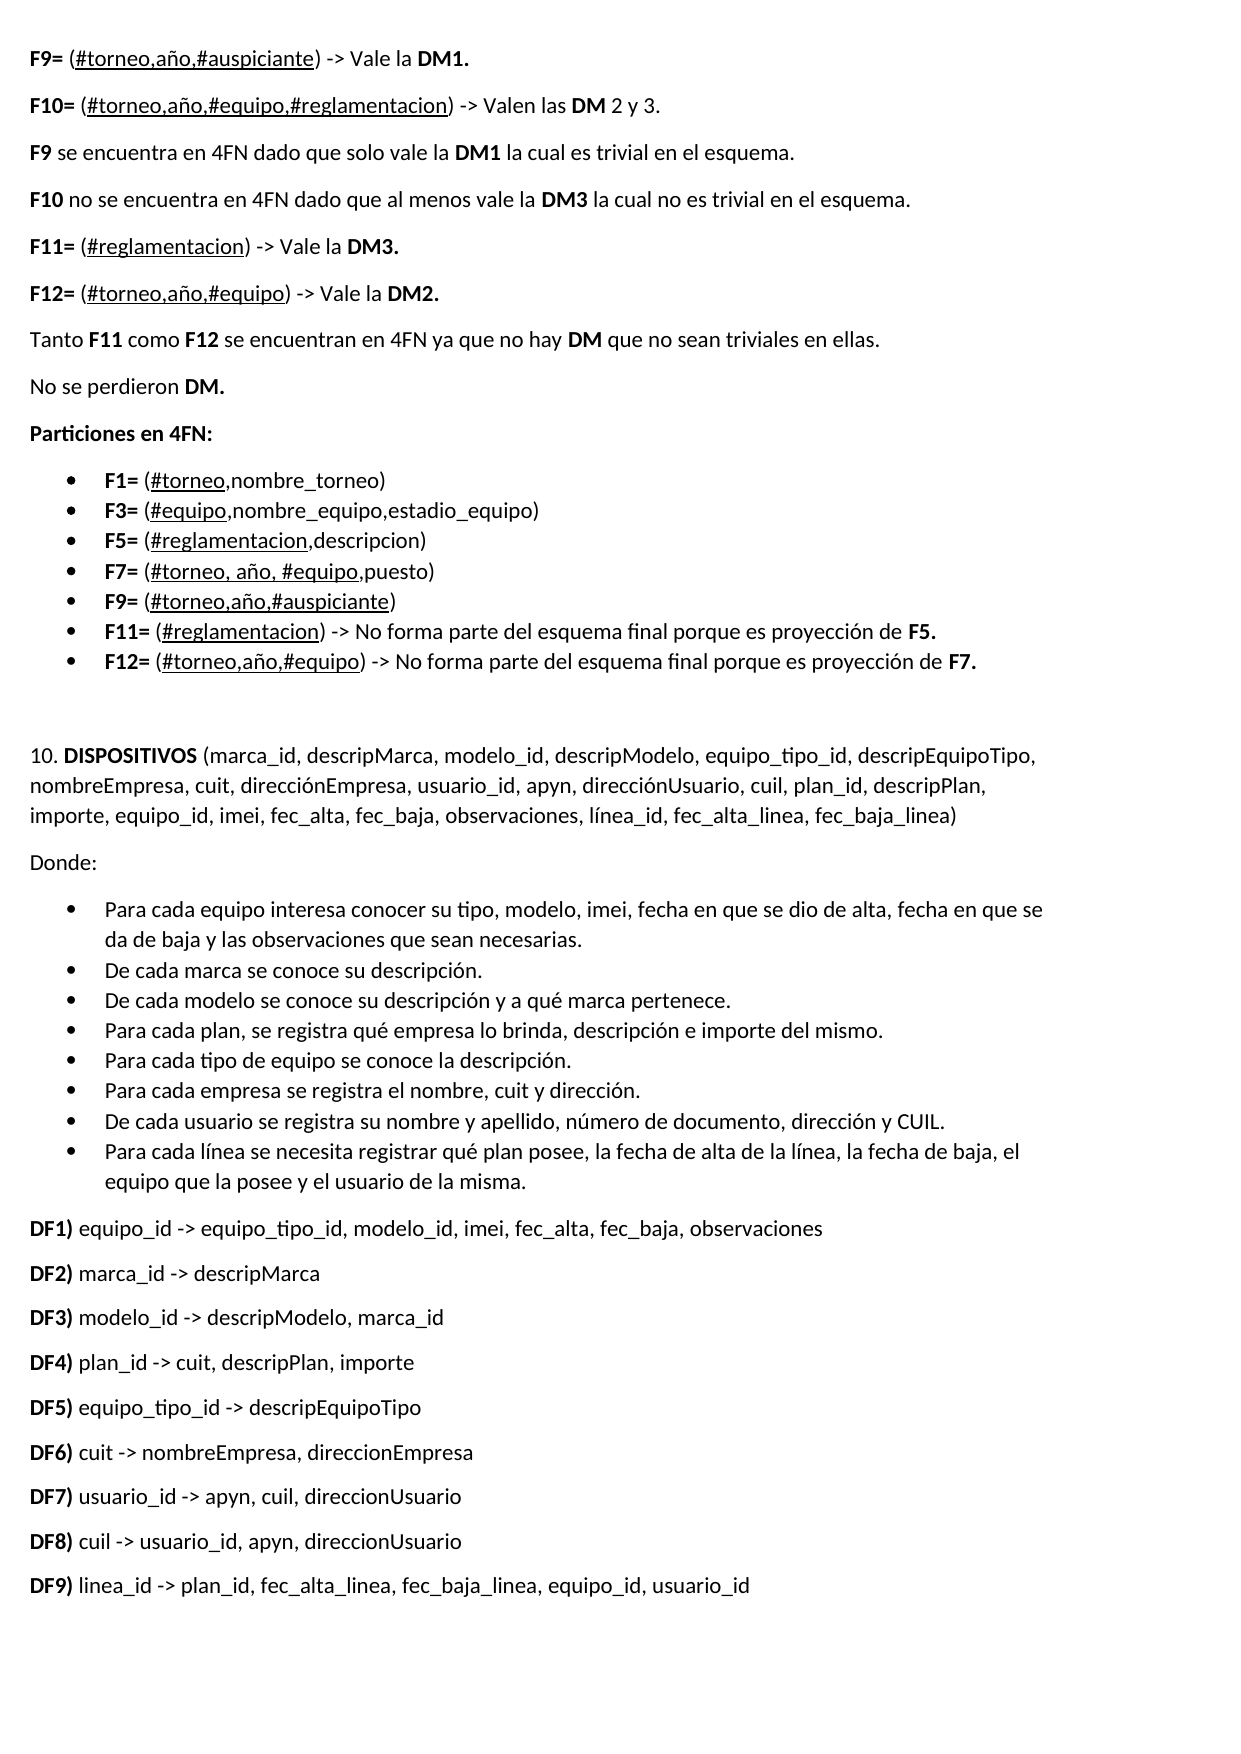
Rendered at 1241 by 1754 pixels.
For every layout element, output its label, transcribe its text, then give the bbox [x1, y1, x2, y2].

text F11= (#reglamentacion) -> Vale la DM3. [29, 232, 1063, 260]
list F12= (#torneo,año,#equipo) -> No forma parte del esquema final porque es proyección de F7. [67, 647, 1063, 676]
list Para cada empresa se registra el nombre, cuit y dirección. [67, 1077, 1063, 1105]
text Particiones en 4FN: [29, 419, 1063, 447]
list F5= (#reglamentacion,descripcion) [67, 527, 1063, 555]
list Para cada línea se necesita registrar qué plan posee, la fecha de alta de la línea, la fecha de baja, el equipo que la posee y el usuario de la misma. [67, 1137, 1063, 1195]
list F1= (#torneo,nombre_torneo) [67, 466, 1063, 494]
list F9= (#torneo,año,#auspiciante) [67, 587, 1063, 615]
text No se perdieron DM. [29, 372, 1063, 401]
text DF8) cuil -> usuario_id, apyn, direccionUsuario [29, 1527, 1063, 1555]
text 10. DISPOSITIVOS (marca_id, descripMarca, modelo_id, descripModelo, equipo_tipo_id, descripEquipoTipo, nombreEmpresa, cuit, direcciónEmpresa, usuario_id, apyn, direcciónUsuario, cuil, plan_id, descripPlan, importe, equipo_id, imei, fec_alta, fec_baja, observaciones, línea_id, fec_alta_linea, fec_baja_linea) [29, 741, 1063, 830]
text DF1) equipo_id -> equipo_tipo_id, modelo_id, imei, fec_alta, fec_baja, observaciones [29, 1214, 1063, 1242]
list F11= (#reglamentacion) -> No forma parte del esquema final porque es proyección de F5. [67, 617, 1063, 645]
list F7= (#torneo, año, #equipo,puesto) [67, 557, 1063, 585]
text F12= (#torneo,año,#equipo) -> Vale la DM2. [29, 279, 1063, 307]
text F9 se encuentra en 4FN dado que solo vale la DM1 la cual es trivial en el esquema. [29, 138, 1063, 166]
text DF4) plan_id -> cuit, descripPlan, importe [29, 1348, 1063, 1376]
text DF3) modelo_id -> descripModelo, marca_id [29, 1303, 1063, 1332]
text DF5) equipo_tipo_id -> descripEquipoTipo [29, 1393, 1063, 1421]
text F10 no se encuentra en 4FN dado que al menos vale la DM3 la cual no es trivial en el esquema. [29, 185, 1063, 213]
text DF2) marca_id -> descripMarca [29, 1259, 1063, 1287]
text DF9) linea_id -> plan_id, fec_alta_linea, fec_baja_linea, equipo_id, usuario_id [29, 1572, 1063, 1600]
list Para cada tipo de equipo se conoce la descripción. [67, 1046, 1063, 1074]
text F9= (#torneo,año,#auspiciante) -> Vale la DM1. [29, 44, 1063, 72]
list De cada marca se conoce su descripción. [67, 956, 1063, 984]
list F3= (#equipo,nombre_equipo,estadio_equipo) [67, 496, 1063, 524]
text Donde: [29, 848, 1063, 877]
text F10= (#torneo,año,#equipo,#reglamentacion) -> Valen las DM 2 y 3. [29, 91, 1063, 119]
list De cada modelo se conoce su descripción y a qué marca pertenece. [67, 986, 1063, 1014]
text DF7) usuario_id -> apyn, cuil, direccionUsuario [29, 1482, 1063, 1510]
list Para cada equipo interesa conocer su tipo, modelo, imei, fecha en que se dio de alta, fecha en que se da de baja y las observaciones que sean necesarias. [67, 895, 1063, 954]
list Para cada plan, se registra qué empresa lo brinda, descripción e importe del mismo. [67, 1016, 1063, 1044]
text DF6) cuit -> nombreEmpresa, direccionEmpresa [29, 1438, 1063, 1466]
list De cada usuario se registra su nombre y apellido, número de documento, dirección y CUIL. [67, 1107, 1063, 1135]
text Tanto F11 como F12 se encuentran en 4FN ya que no hay DM que no sean triviales en ellas. [29, 326, 1063, 354]
